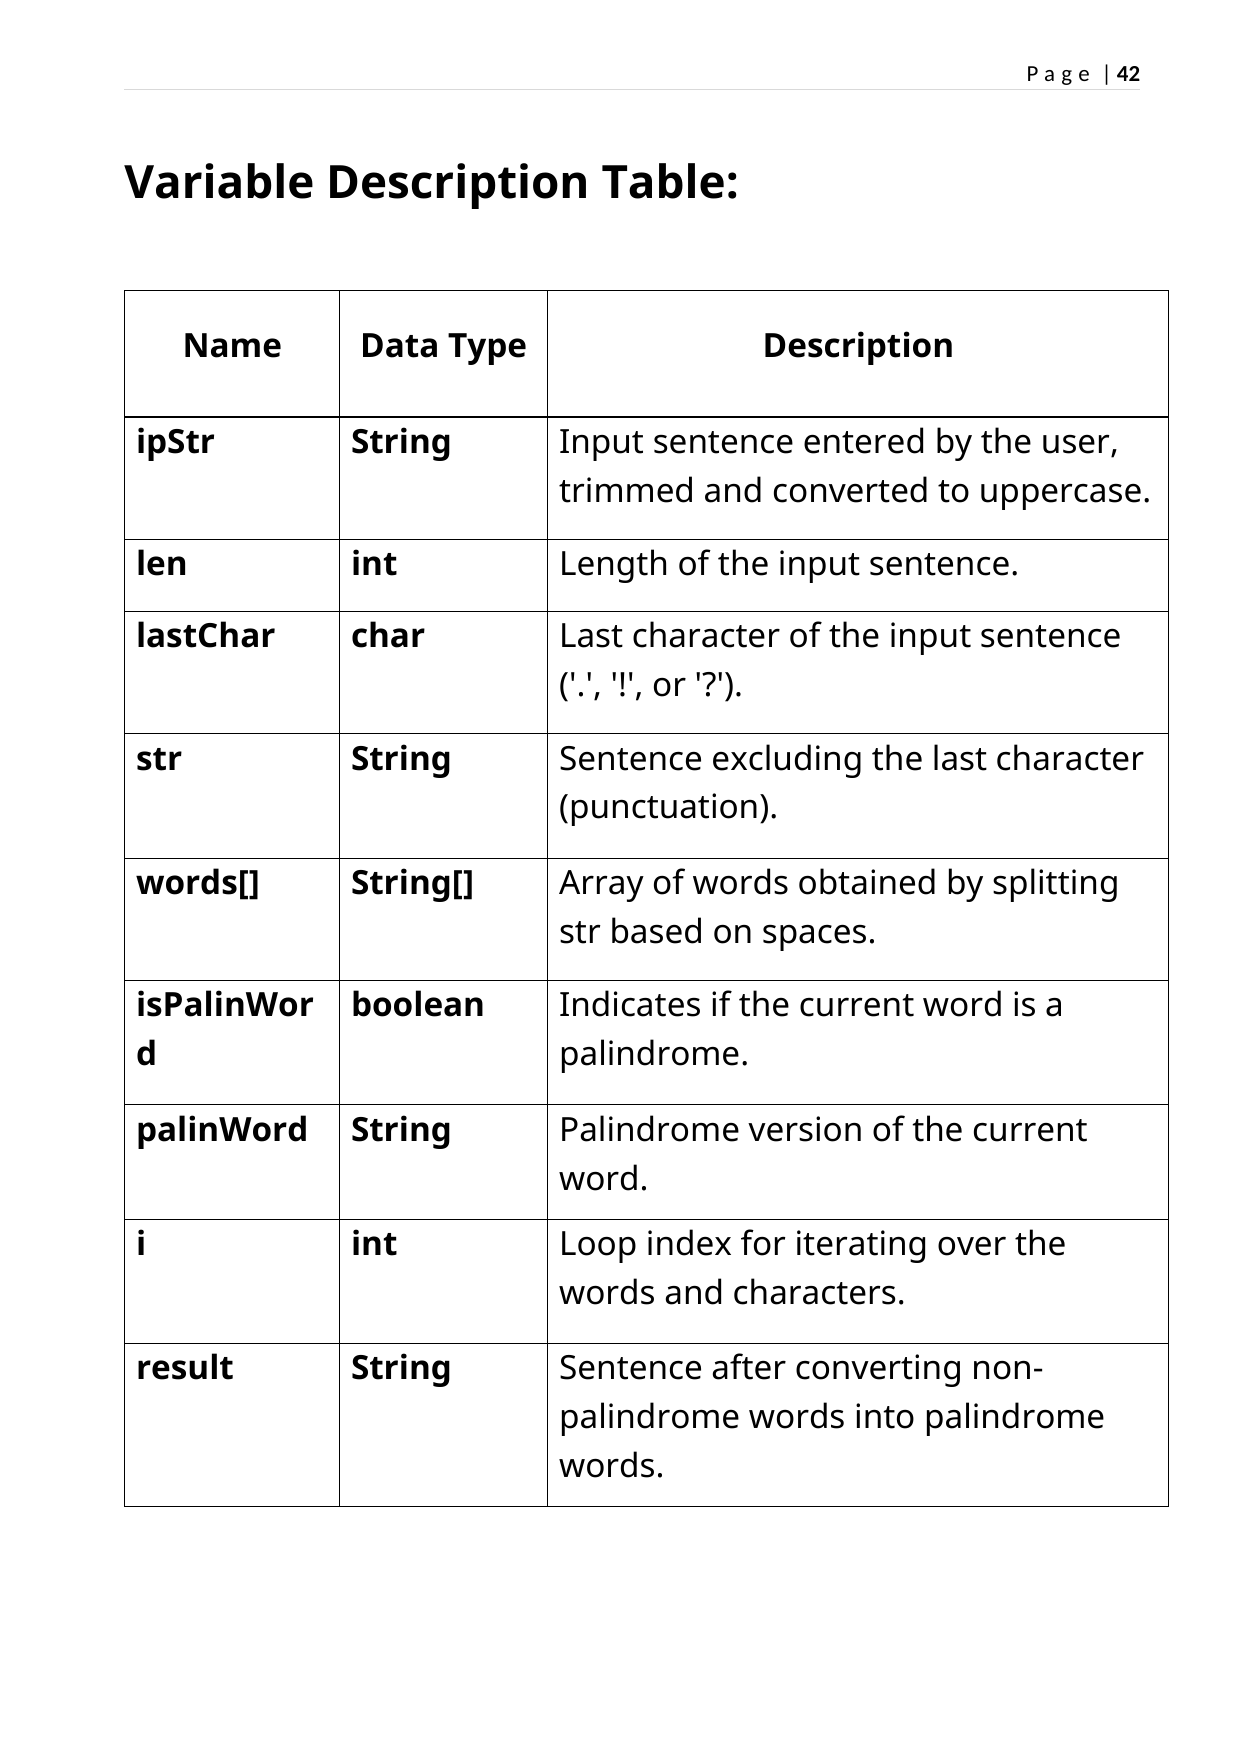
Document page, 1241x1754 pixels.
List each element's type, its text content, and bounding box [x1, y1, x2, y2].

table_cell String [340, 1344, 547, 1506]
table_cell lastChar [125, 612, 339, 733]
table_cell Array of words obtained by splitting str based on spaces. [548, 859, 1168, 980]
table_cell int [340, 540, 547, 611]
table_cell String[] [340, 859, 547, 980]
table_cell str [125, 734, 339, 857]
table_cell char [340, 612, 547, 733]
table_cell String [340, 1105, 547, 1218]
table_cell palinWord [125, 1105, 339, 1218]
table_cell Sentence after converting non-palindrome words into palindrome words. [548, 1344, 1168, 1506]
table_cell i [125, 1220, 339, 1343]
table_cell Loop index for iterating over the words and characters. [548, 1220, 1168, 1343]
table_cell result [125, 1344, 339, 1506]
table_cell len [125, 540, 339, 611]
table_cell boolean [340, 981, 547, 1104]
table_cell isPalinWord [125, 981, 339, 1104]
table_cell Input sentence entered by the user, trimmed and converted to uppercase. [548, 418, 1168, 539]
table_cell Indicates if the current word is a palindrome. [548, 981, 1168, 1104]
table_cell String [340, 734, 547, 857]
table_cell words[] [125, 859, 339, 980]
table_cell Last character of the input sentence ('.', '!', or '?'). [548, 612, 1168, 733]
text Variable Description Table: [124, 150, 1140, 212]
table_cell Palindrome version of the current word. [548, 1105, 1168, 1218]
table_cell Length of the input sentence. [548, 540, 1168, 611]
table_cell String [340, 418, 547, 539]
table_cell int [340, 1220, 547, 1343]
table_header Description [548, 291, 1168, 416]
table_header Data Type [340, 291, 547, 416]
table_header Name [125, 291, 339, 416]
table_cell ipStr [125, 418, 339, 539]
table_cell Sentence excluding the last character (punctuation). [548, 734, 1168, 857]
